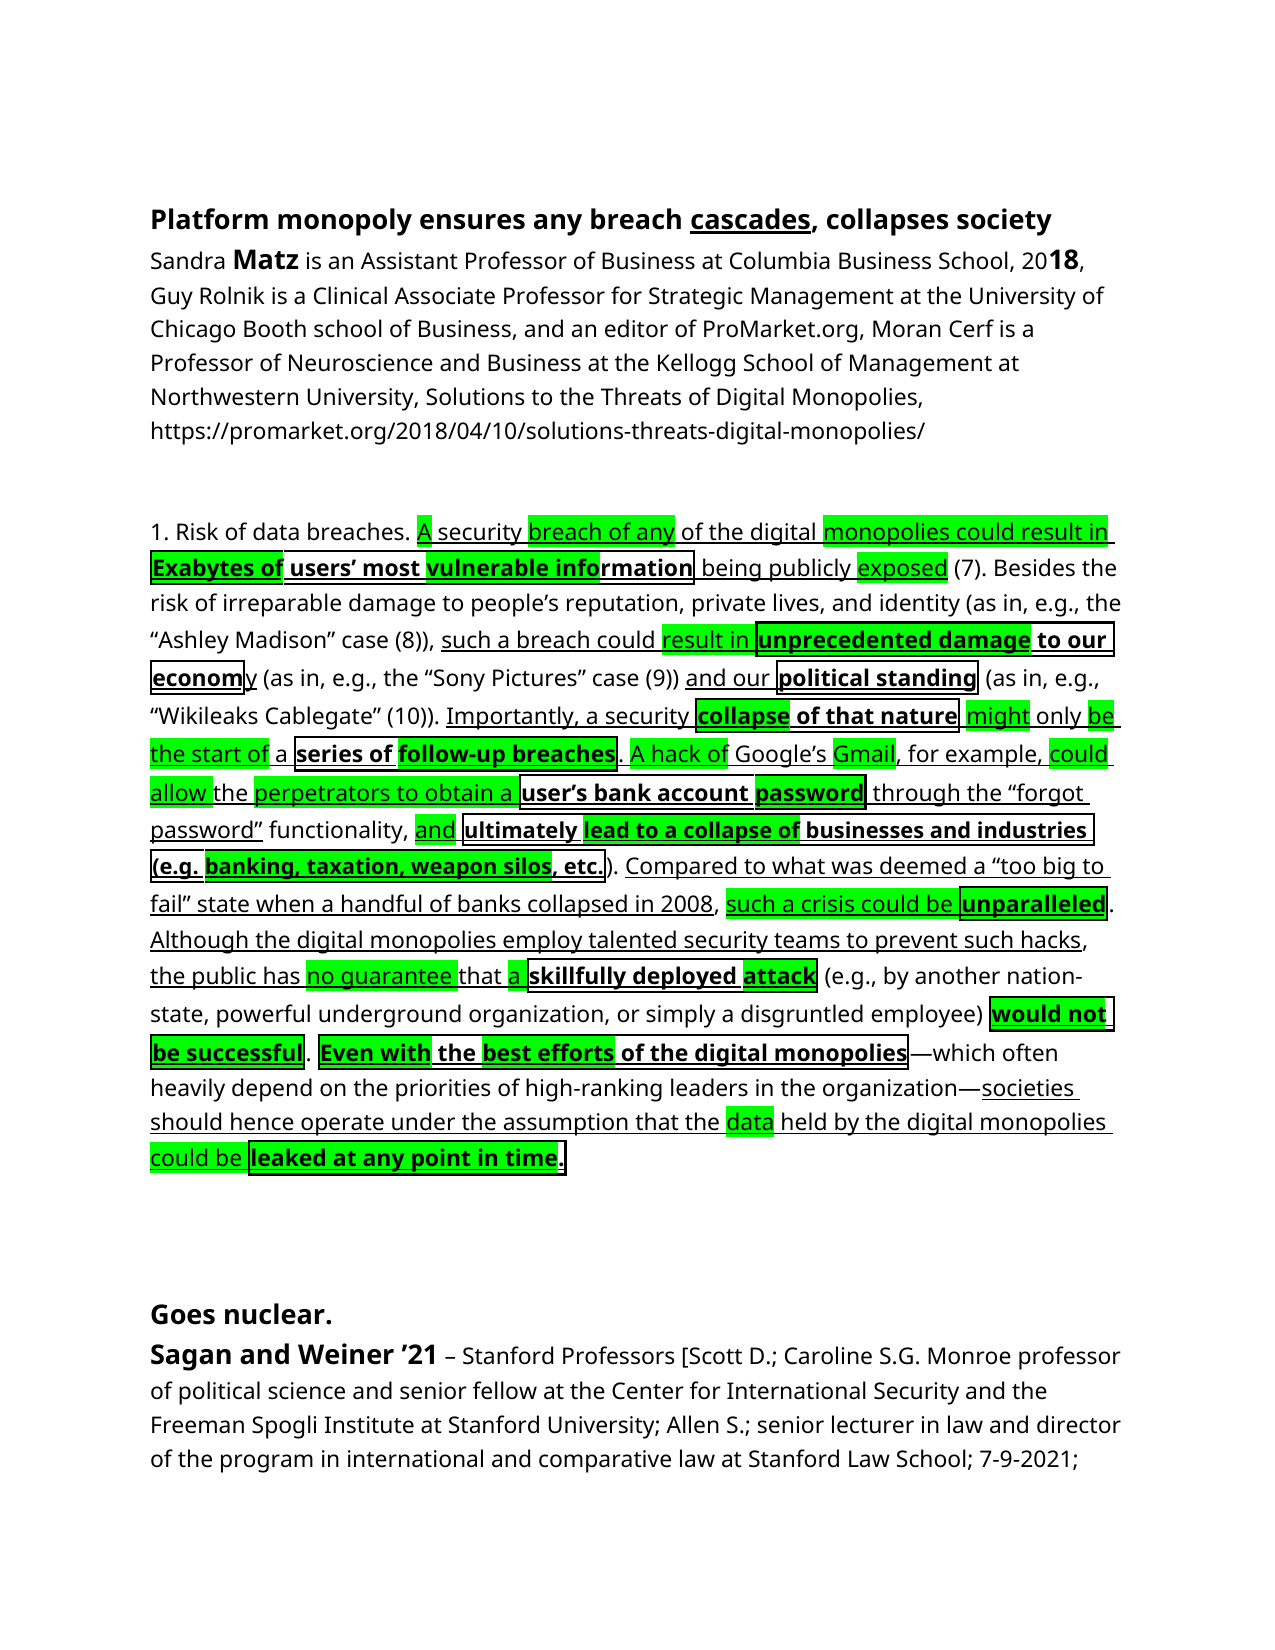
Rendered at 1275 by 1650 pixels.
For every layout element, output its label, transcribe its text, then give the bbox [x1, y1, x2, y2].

subtitle Goes nuclear. [150, 1296, 1125, 1333]
subtitle Platform monopoly ensures any breach cascades, collapses society [150, 200, 1125, 237]
text Sandra Matz is an Assistant Professor of Business at Columbia Business School, 2018, Guy Rolnik is a Clinical Associate Professor for Strategic Management at the University of Chicago Booth school of Business, and an editor of ProMarket.org, Moran Cerf is a Professor of Neuroscience and Business at the Kellogg School of Management at Northwestern University, Solutions to the Threats of Digital Monopolies, https://promarket.org/2018/04/10/solutions-threats-digital-monopolies/ [150, 240, 1125, 446]
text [150, 1336, 1125, 1474]
text 1. Risk of data breaches. A security breach of any of the digital monopolies could result in Exabytes of users’ most vulnerable information being publicly exposed (7). Besides the risk of irreparable damage to people’s reputation, private lives, and identity (as in, e.g., the “Ashley Madison” case (8)), such a breach could result in unprecedented damage to our economy (as in, e.g., the “Sony Pictures” case (9)) and our political standing (as in, e.g., “Wikileaks Cablegate” (10)). Importantly, a security collapse of that nature might only be the start of a series of follow-up breaches. A hack of Google’s Gmail, for example, could allow the perpetrators to obtain a user’s bank account password through the “forgot password” functionality, and ultimately lead to a collapse of businesses and industries (e.g. banking, taxation, weapon silos, etc.). Compared to what was deemed a “too big to fail” state when a handful of banks collapsed in 2008, such a crisis could be unparalleled. Although the digital monopolies employ talented security teams to prevent such hacks, the public has no guarantee that a skillfully deployed attack (e.g., by another nation-state, powerful underground organization, or simply a disgruntled employee) would not be successful. Even with the best efforts of the digital monopolies—which often heavily depend on the priorities of high-ranking leaders in the organization—societies should hence operate under the assumption that the data held by the digital monopolies could be leaked at any point in time. [150, 515, 1125, 1176]
